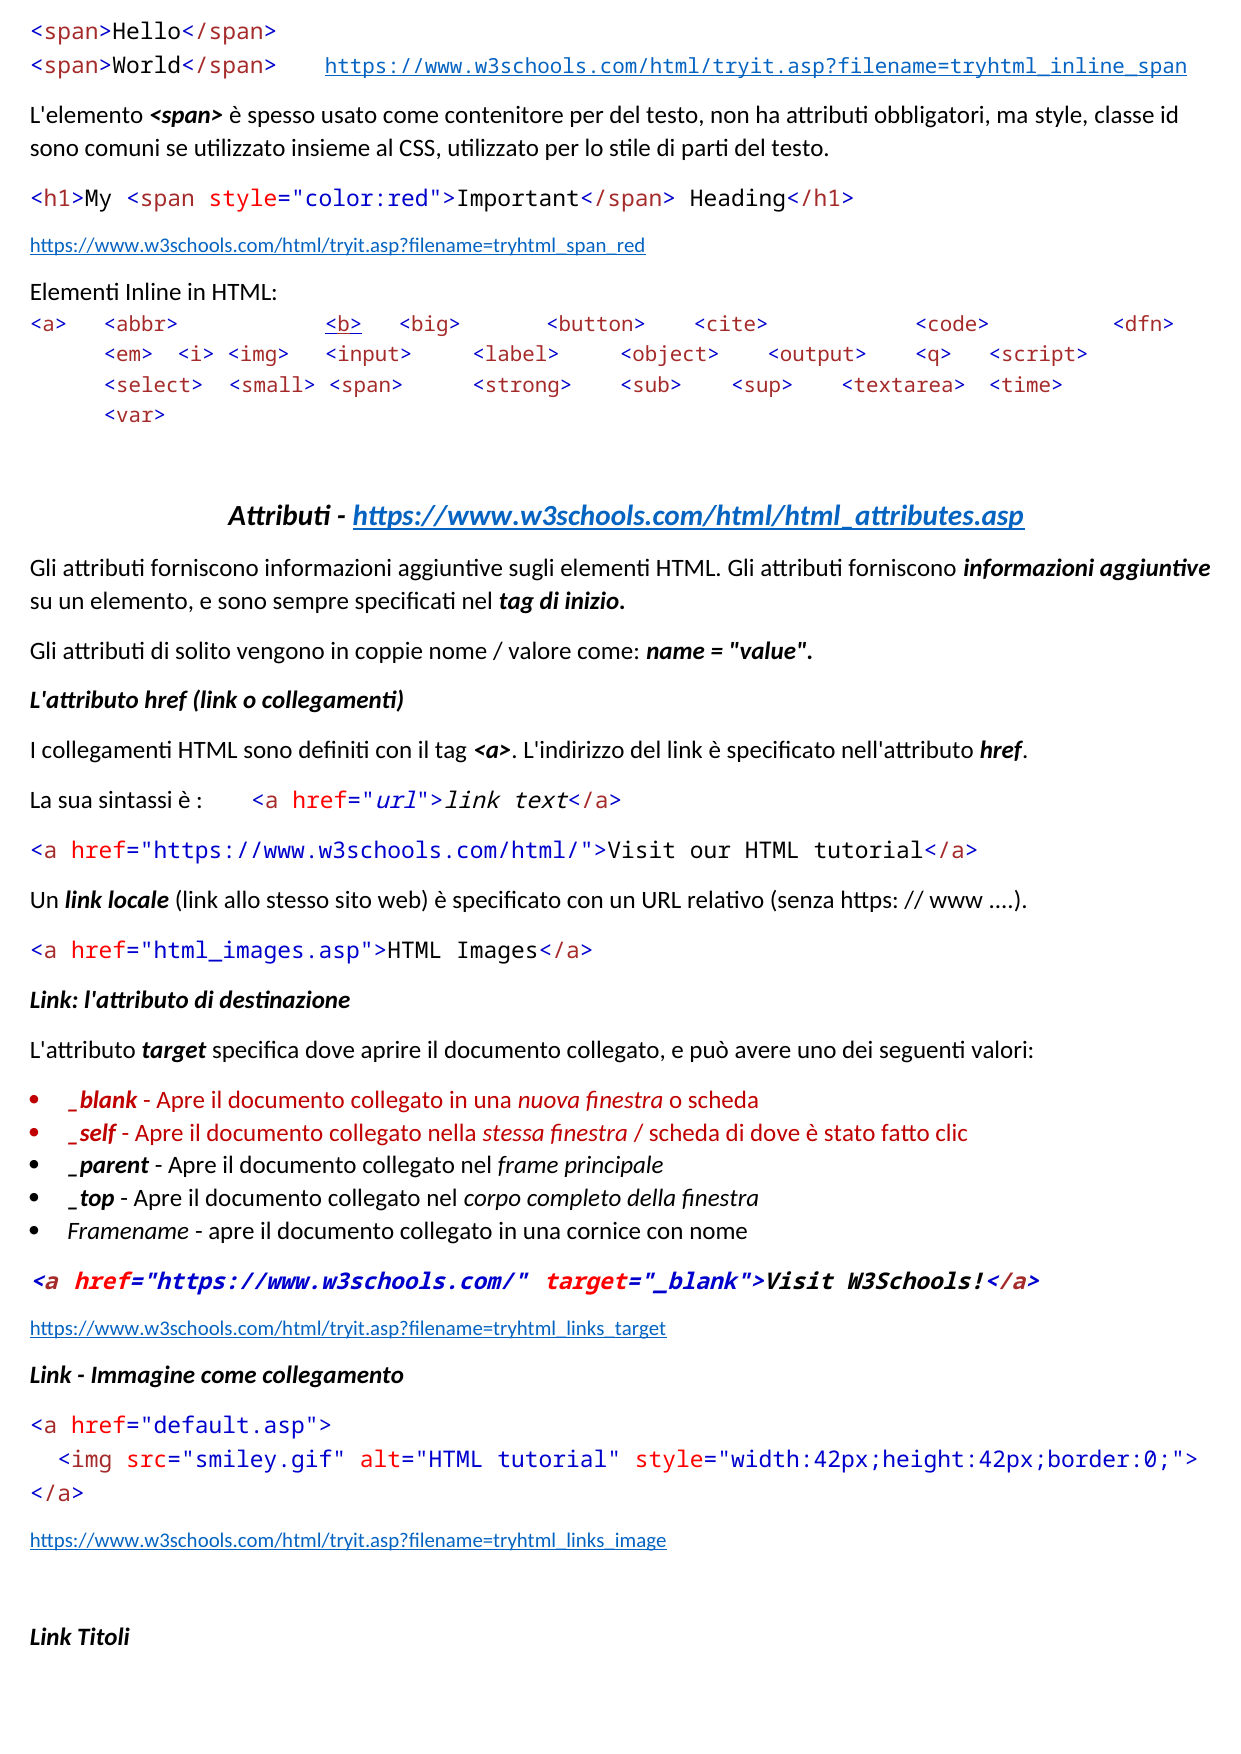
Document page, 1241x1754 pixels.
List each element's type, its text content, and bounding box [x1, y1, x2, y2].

text https://www.w3schools.com/html/tryit.asp?filename=tryhtml_span_red [29, 232, 1226, 257]
text <a href="html_images.asp">HTML Images</a> [29, 934, 387, 965]
text Elementi Inline in HTML: <a> <abbr> <b> <big> <button> <cite> <code> <dfn> <em> <i> <img> <input> <label> <object> <output> <q> <script> <select> <small> <span> <strong> <sub> <sup> <textarea> <time> <var> [29, 276, 1226, 429]
text Link: l'attributo di destinazione [29, 984, 1226, 1015]
text https://www.w3schools.com/html/tryit.asp?filename=tryhtml_links_target [29, 1315, 1226, 1341]
list _parent - Apre il documento collegato nel frame principale [29, 1149, 1226, 1180]
text Attributi - https://www.w3schools.com/html/html_attributes.asp [29, 497, 1226, 533]
text Un link locale (link allo stesso sito web) è specificato con un URL relativo (senza https: // www ....). [29, 884, 1226, 915]
text Link - Immagine come collegamento [29, 1359, 1226, 1390]
text Gli attributi forniscono informazioni aggiuntive sugli elementi HTML. Gli attributi forniscono informazioni aggiuntive su un elemento, e sono sempre specificati nel tag di inizio. [29, 552, 1226, 616]
text Link Titoli [29, 1621, 1226, 1651]
text <a href="https://www.w3schools.com/html/">Visit our HTML tutorial</a> [923, 834, 1226, 865]
text <h1>My <span style="color:red">Important</span> Heading</h1> [786, 181, 1226, 213]
text <a href="https://www.w3schools.com/html/">Visit our HTML tutorial</a> [29, 834, 607, 865]
list _self - Apre il documento collegato nella stessa finestra / scheda di dove è stato fatto clic [29, 1117, 1226, 1147]
list _top - Apre il documento collegato nel corpo completo della finestra [29, 1182, 1226, 1213]
text I collegamenti HTML sono definiti con il tag <a>. L'indirizzo del link è specificato nell'attributo href. [29, 734, 1226, 765]
text Gli attributi di solito vengono in coppie nome / valore come: name = "value". [29, 635, 1226, 666]
text <a href="html_images.asp">HTML Images</a> [538, 934, 1226, 965]
text https://www.w3schools.com/html/tryit.asp?filename=tryhtml_links_image [29, 1527, 1226, 1552]
text <a href="https://www.w3schools.com/" target="_blank">Visit W3Schools!</a> [983, 1265, 1226, 1296]
text <span>Hello</span> <span>World</span> https://www.w3schools.com/html/tryit.asp?filename=tryhtml_inline_span [29, 15, 1226, 80]
text <a href="https://www.w3schools.com/" target="_blank">Visit W3Schools!</a> [29, 1265, 764, 1296]
list Framename - apre il documento collegato in una cornice con nome [29, 1215, 1226, 1246]
text L'attributo href (link o collegamenti) [29, 684, 1226, 715]
text <h1>My <span style="color:red">Important</span> Heading</h1> [126, 181, 456, 213]
text L'elemento <span> è spesso usato come contenitore per del testo, non ha attributi obbligatori, ma style, classe id sono comuni se utilizzato insieme al CSS, utilizzato per lo stile di parti del testo. [29, 99, 1226, 162]
list _blank - Apre il documento collegato in una nuova finestra o scheda [29, 1084, 1226, 1114]
text La sua sintassi è : <a href="url">link text</a> [29, 784, 1226, 815]
text L'attributo target specifica dove aprire il documento collegato, e può avere uno dei seguenti valori: [29, 1034, 1226, 1065]
text <a href="default.asp"> <img src="smiley.gif" alt="HTML tutorial" style="width:42px;height:42px;border:0;"> </a> [29, 1409, 1226, 1508]
